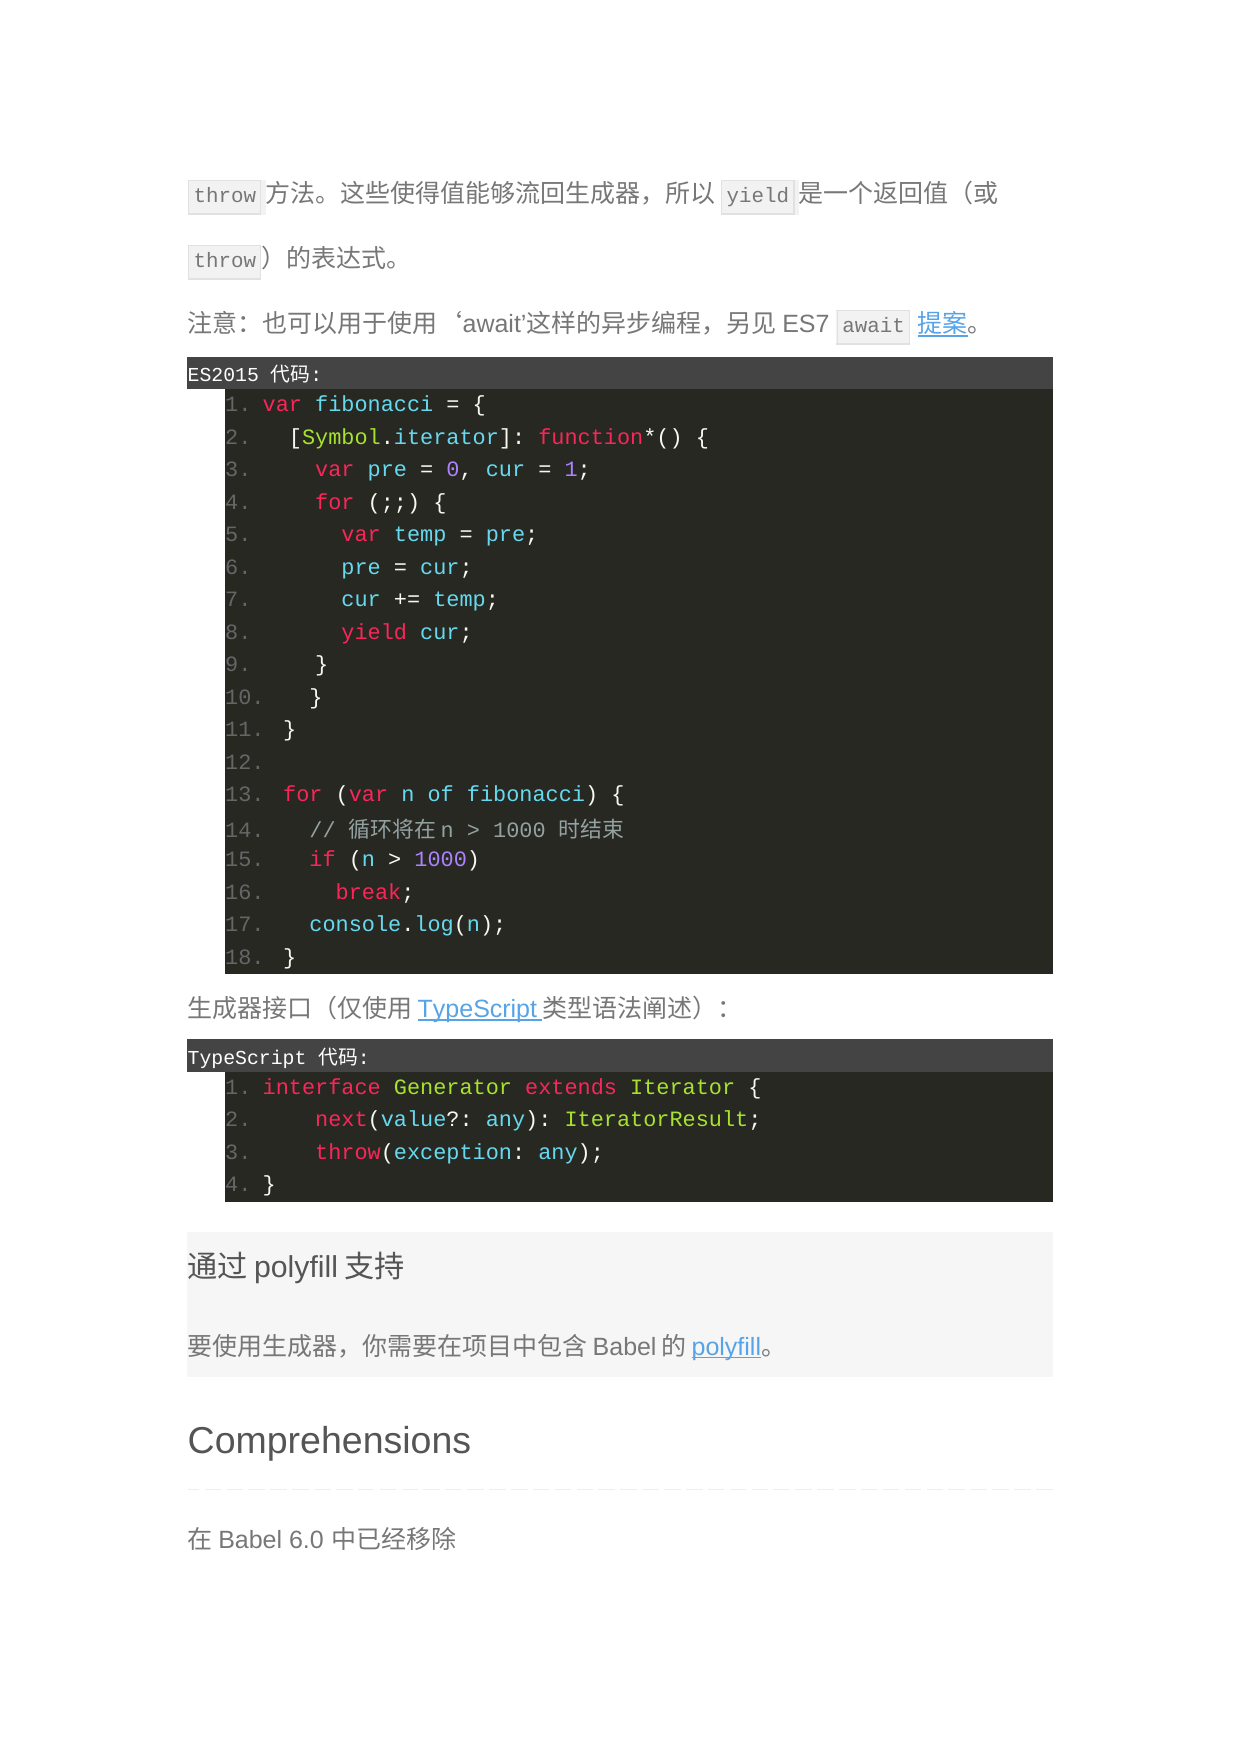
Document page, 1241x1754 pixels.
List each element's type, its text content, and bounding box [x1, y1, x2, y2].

text 生成器接口（仅使用TypeScript类型语法阐述）： [187, 974, 1053, 1039]
list for (var n of fibonacci) { [225, 779, 1053, 812]
text Comprehensions [187, 1407, 1053, 1490]
list cur += temp; [225, 584, 1053, 617]
list [Symbol.iterator]: function*() { [225, 422, 1053, 454]
list for (;;) { [225, 487, 1053, 519]
list next(value?: any): IteratorResult; [225, 1104, 1053, 1137]
list throw(exception: any); [225, 1137, 1053, 1169]
text ES2015 代码: [187, 357, 1053, 389]
list var temp = pre; [225, 519, 1053, 552]
list } [225, 682, 1053, 714]
list break; [225, 877, 1053, 909]
list interface Generator extends Iterator { [225, 1072, 1053, 1104]
text 注意：也可以用于使用‘await’这样的异步编程，另见 ES7 await 提案。 [187, 292, 1053, 357]
list var fibonacci = { [225, 389, 1053, 422]
list } [225, 714, 1053, 747]
list } [225, 1169, 1053, 1202]
text TypeScript 代码: [187, 1039, 1053, 1072]
list } [225, 942, 1053, 974]
text 在 Babel 6.0 中已经移除 [187, 1505, 1053, 1570]
list if (n > 1000) [225, 844, 1053, 877]
list var pre = 0, cur = 1; [225, 454, 1053, 487]
list // 循环将在n > 1000 时结束 [225, 812, 1053, 844]
list console.log(n); [225, 909, 1053, 942]
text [187, 162, 1053, 292]
text 要使用生成器，你需要在项目中包含Babel的polyfill。 [187, 1312, 1053, 1377]
text 通过polyfill支持 [187, 1232, 1053, 1297]
list pre = cur; [225, 552, 1053, 584]
list yield cur; [225, 617, 1053, 649]
list } [225, 649, 1053, 682]
